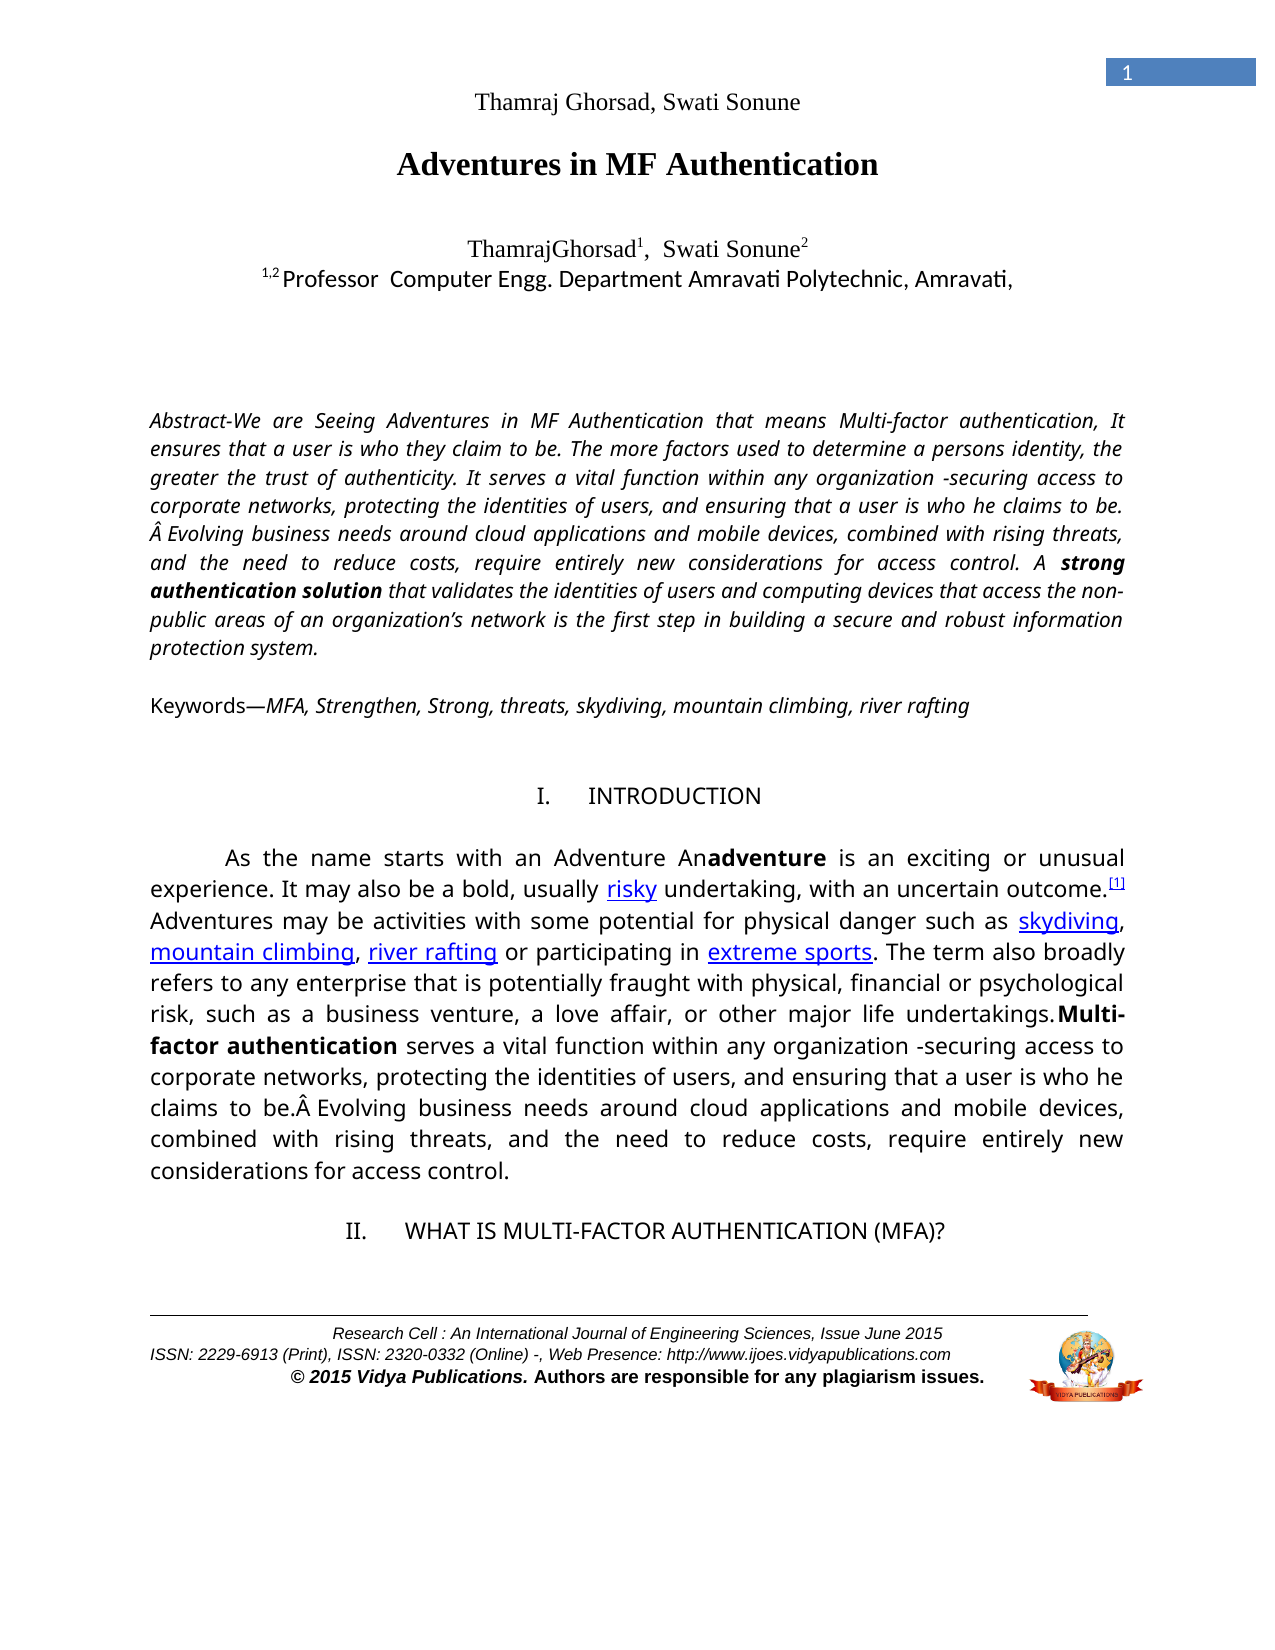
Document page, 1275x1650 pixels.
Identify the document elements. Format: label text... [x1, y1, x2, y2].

text 1,2 Professor Computer Engg. Department Amravati Polytechnic, Amravati, [150, 263, 1125, 293]
title Adventures in MF Authentication [150, 144, 1125, 183]
text Abstract-We are Seeing Adventures in MF Authentication that means Multi-factor authentication, It ensures that a user is who they claim to be. The more factors used to determine a persons identity, the greater the trust of authenticity. It serves a vital function within any organization -securing access to corporate networks, protecting the identities of users, and ensuring that a user is who he claims to be. Â Evolving business needs around cloud applications and mobile devices, combined with rising threats, and the need to reduce costs, require entirely new considerations for access control. A strong authentication solution that validates the identities of users and computing devices that access the non-public areas of an organization’s network is the first step in building a secure and robust information protection system. [150, 406, 1125, 662]
list WHAT IS MULTI-FACTOR AUTHENTICATION (MFA)? [187, 1215, 1125, 1246]
text As the name starts with an Adventure Anadventure is an exciting or unusual experience. It may also be a bold, usually risky undertaking, with an uncertain outcome.[1] Adventures may be activities with some potential for physical danger such as skydiving, mountain climbing, river rafting or participating in extreme sports. The term also broadly refers to any enterprise that is potentially fraught with physical, financial or psychological risk, such as a business venture, a love affair, or other major life undertakings.Multi-factor authentication serves a vital function within any organization -securing access to corporate networks, protecting the identities of users, and ensuring that a user is who he claims to be.Â Evolving business needs around cloud applications and mobile devices, combined with rising threats, and the need to reduce costs, require entirely new considerations for access control. [150, 842, 1125, 1186]
list INTRODUCTION [187, 780, 1125, 811]
text ThamrajGhorsad1, Swati Sonune2 [150, 234, 1125, 263]
text Keywords—MFA, Strengthen, Strong, threats, skydiving, mountain climbing, river rafting [150, 691, 1125, 719]
picture [1027, 1326, 1147, 1405]
